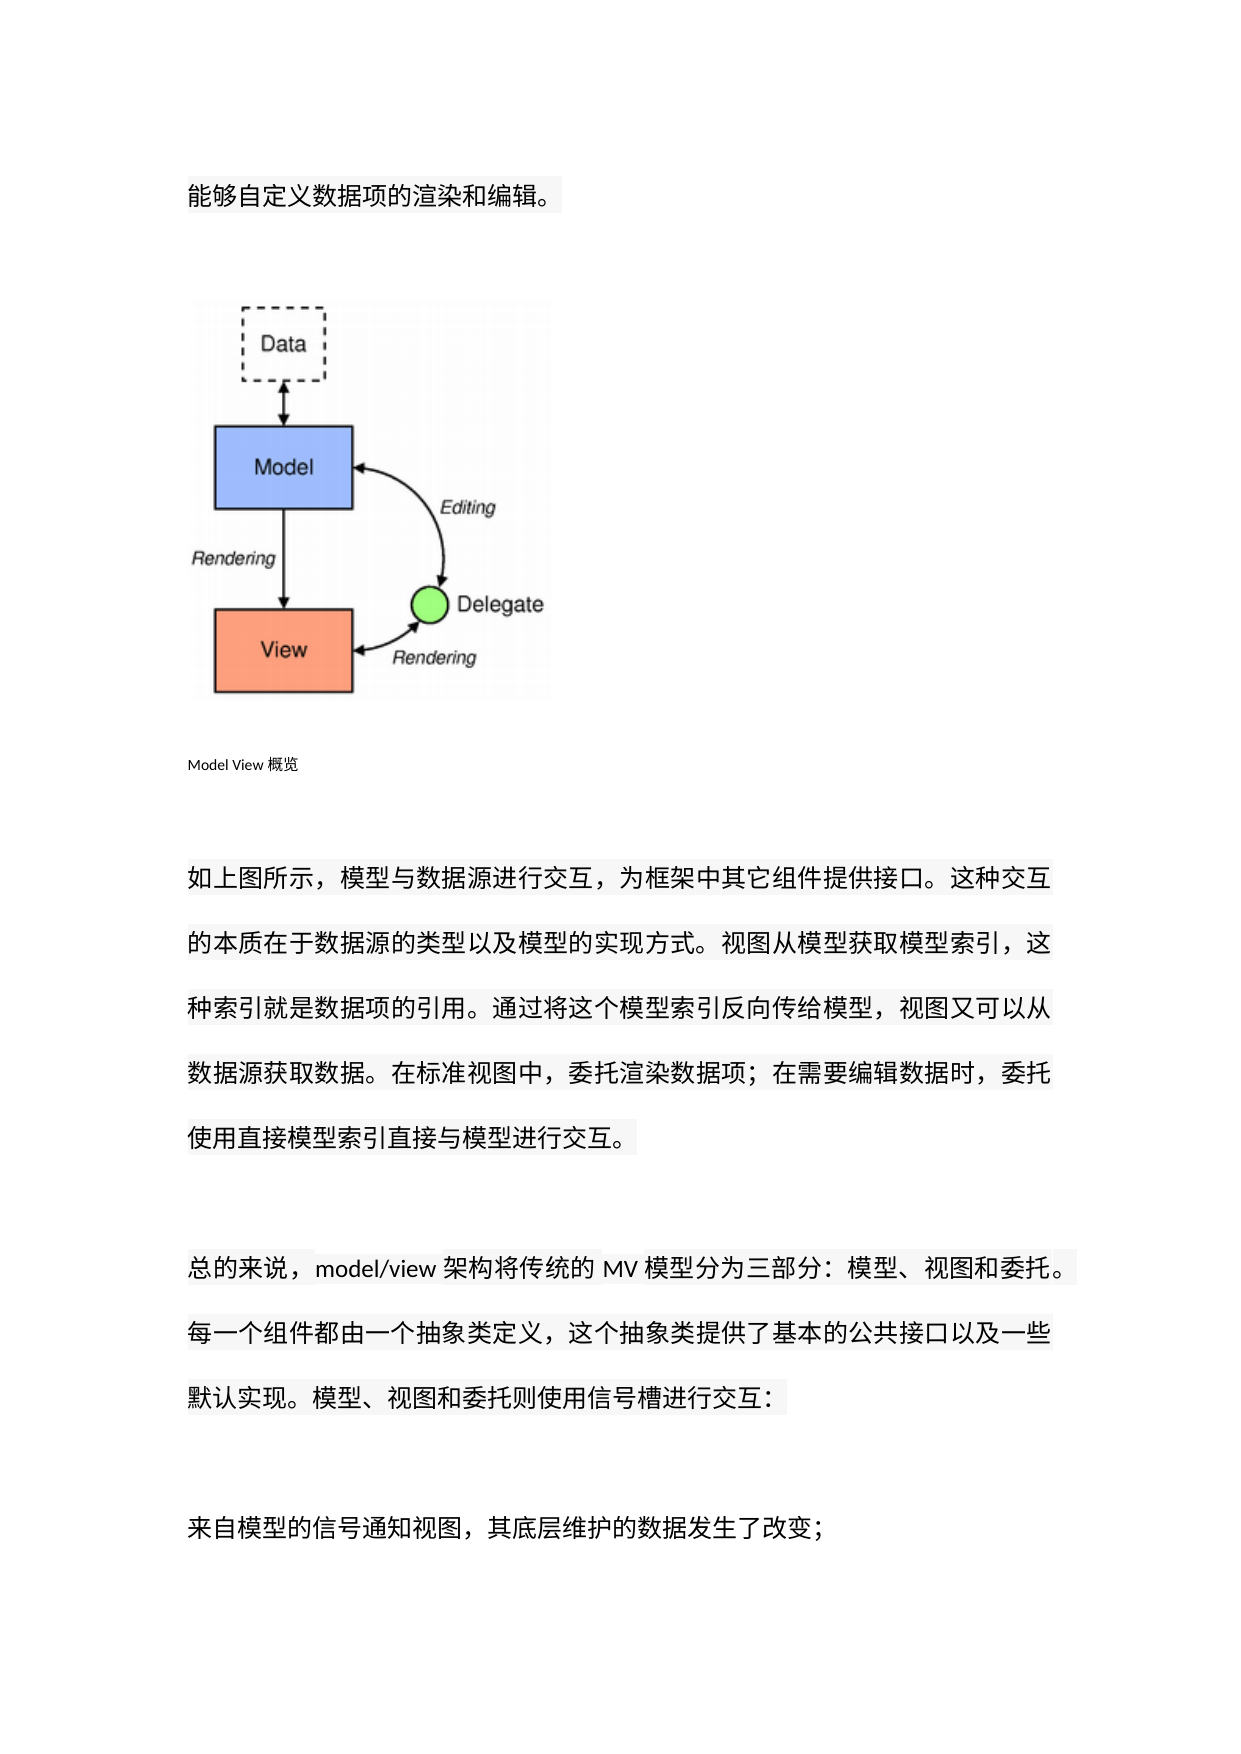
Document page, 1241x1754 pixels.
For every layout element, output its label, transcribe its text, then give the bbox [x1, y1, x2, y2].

text 总的来说，model/view 架构将传统的 MV 模型分为三部分：模型、视图和委托。每一个组件都由一个抽象类定义，这个抽象类提供了基本的公共接口以及一些默认实现。模型、视图和委托则使用信号槽进行交互： [187, 1234, 1053, 1429]
picture [187, 300, 552, 701]
text Model View 概览 [187, 747, 1053, 779]
text 如上图所示，模型与数据源进行交互，为框架中其它组件提供接口。这种交互的本质在于数据源的类型以及模型的实现方式。视图从模型获取模型索引，这种索引就是数据项的引用。通过将这个模型索引反向传给模型，视图又可以从数据源获取数据。在标准视图中，委托渲染数据项；在需要编辑数据时，委托使用直接模型索引直接与模型进行交互。 [187, 844, 1053, 1169]
text 来自模型的信号通知视图，其底层维护的数据发生了改变； [187, 1494, 1053, 1559]
